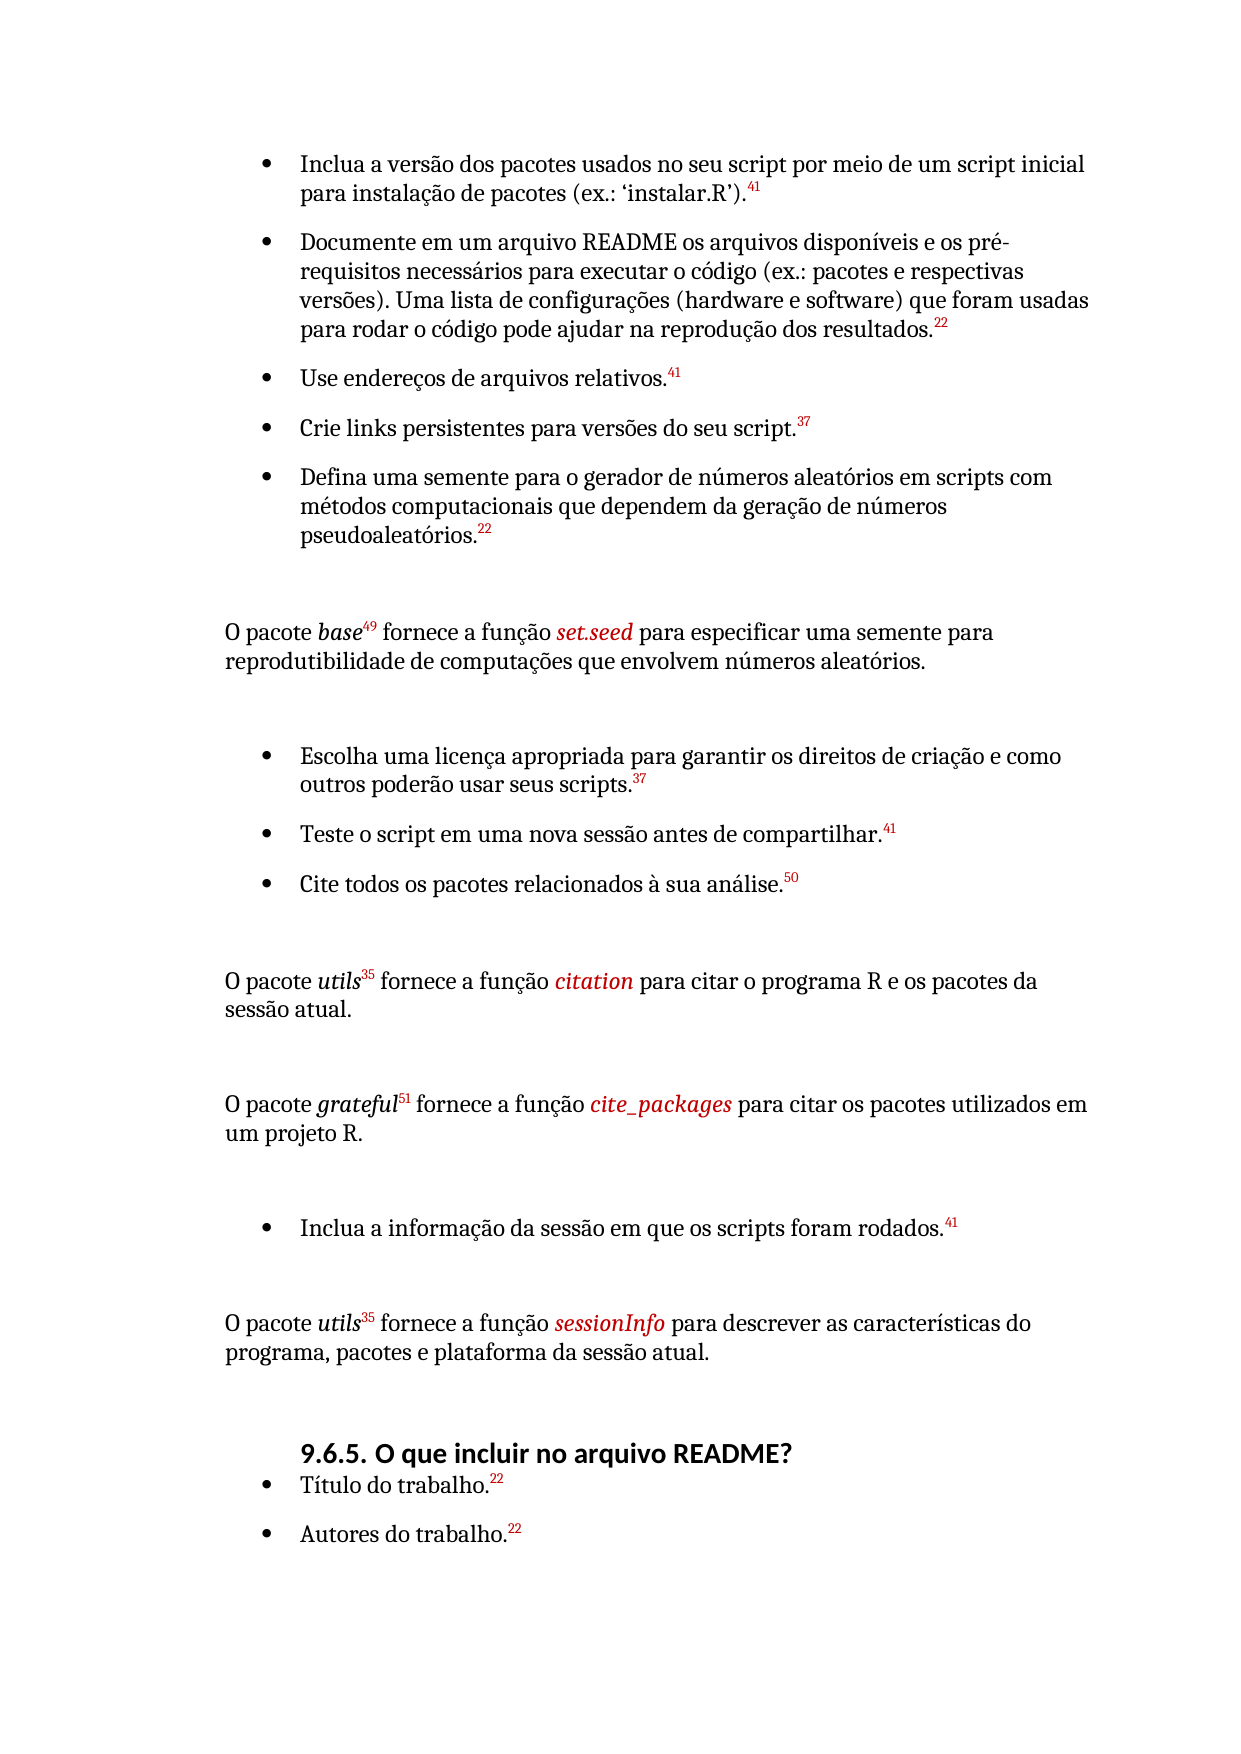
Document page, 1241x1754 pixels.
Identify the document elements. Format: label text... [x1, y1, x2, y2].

list Cite todos os pacotes relacionados à sua análise.50 [262, 869, 1090, 898]
list Use endereços de arquivos relativos.41 [262, 364, 1090, 393]
list Inclua a versão dos pacotes usados no seu script por meio de um script inicial para instalação de pacotes (ex.: ‘instalar.R’).41 [262, 150, 1090, 207]
list Autores do trabalho.22 [262, 1520, 1090, 1549]
list Inclua a informação da sessão em que os scripts foram rodados.41 [262, 1214, 1090, 1243]
list Documente em um arquivo README os arquivos disponíveis e os pré-requisitos necessários para executar o código (ex.: pacotes e respectivas versões). Uma lista de configurações (hardware e software) que foram usadas para rodar o código pode ajudar na reprodução dos resultados.22 [262, 228, 1090, 343]
subtitle O que incluir no arquivo README? [300, 1435, 1090, 1471]
list Teste o script em uma nova sessão antes de compartilhar.41 [262, 820, 1090, 849]
text O pacote base49 fornece a função set.seed para especificar uma semente para reprodutibilidade de computações que envolvem números aleatórios. [225, 618, 1090, 675]
text O pacote grateful51 fornece a função cite_packages para citar os pacotes utilizados em um projeto R. [225, 1090, 1090, 1148]
list Crie links persistentes para versões do seu script.37 [262, 414, 1090, 442]
text O pacote utils35 fornece a função citation para citar o programa R e os pacotes da sessão atual. [225, 967, 1090, 1024]
list Defina uma semente para o gerador de números aleatórios em scripts com métodos computacionais que dependem da geração de números pseudoaleatórios.22 [262, 463, 1090, 549]
list Escolha uma licença apropriada para garantir os direitos de criação e como outros poderão usar seus scripts.37 [262, 742, 1090, 799]
text O pacote utils35 fornece a função sessionInfo para descrever as características do programa, pacotes e plataforma da sessão atual. [225, 1309, 1090, 1367]
list Título do trabalho.22 [262, 1471, 1090, 1499]
